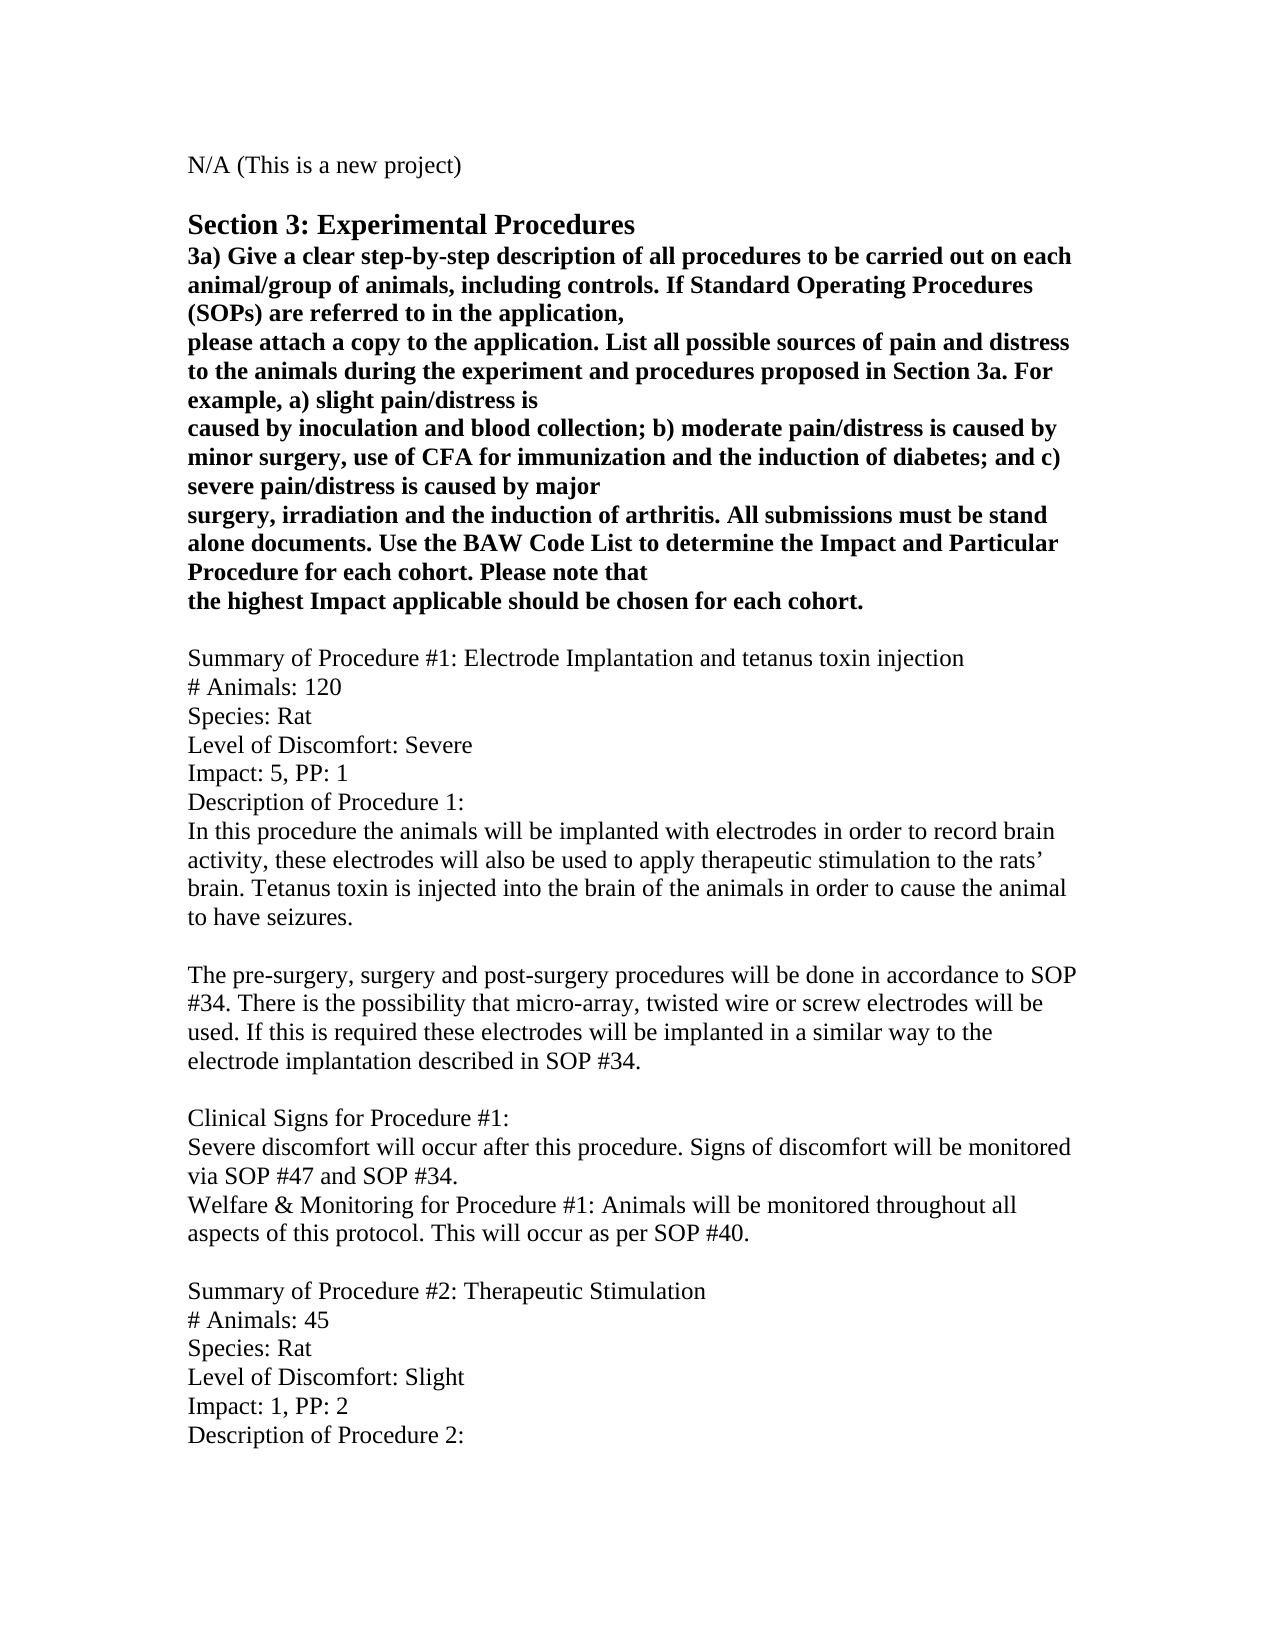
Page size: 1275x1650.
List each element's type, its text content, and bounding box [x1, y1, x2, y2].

text Clinical Signs for Procedure #1: [187, 1103, 1087, 1132]
text # Animals: 45 [187, 1305, 1087, 1333]
text # Animals: 120 [187, 672, 1087, 701]
text Summary of Procedure #2: Therapeutic Stimulation [187, 1276, 1087, 1305]
text Description of Procedure 2: [187, 1420, 1087, 1448]
text Level of Discomfort: Severe [187, 730, 1087, 758]
text Impact: 5, PP: 1 [187, 758, 1087, 787]
text Section 3: Experimental Procedures [187, 207, 1087, 241]
text caused by inoculation and blood collection; b) moderate pain/distress is caused by minor surgery, use of CFA for immunization and the induction of diabetes; and c) severe pain/distress is caused by major [187, 413, 1087, 500]
text N/A (This is a new project) [187, 150, 1087, 179]
text 3a) Give a clear step-by-step description of all procedures to be carried out on each animal/group of animals, including controls. If Standard Operating Procedures (SOPs) are referred to in the application, [187, 241, 1087, 327]
text Species: Rat [187, 1333, 1087, 1362]
text In this procedure the animals will be implanted with electrodes in order to record brain activity, these electrodes will also be used to apply therapeutic stimulation to the rats’ brain. Tetanus toxin is injected into the brain of the animals in order to cause the animal to have seizures. [187, 816, 1087, 931]
text The pre-surgery, surgery and post-surgery procedures will be done in accordance to SOP #34. There is the possibility that micro-array, twisted wire or screw electrodes will be used. If this is required these electrodes will be implanted in a similar way to the electrode implantation described in SOP #34. [187, 960, 1087, 1075]
text Level of Discomfort: Slight [187, 1362, 1087, 1391]
text Impact: 1, PP: 2 [187, 1391, 1087, 1420]
text Summary of Procedure #1: Electrode Implantation and tetanus toxin injection [187, 643, 1087, 672]
text Description of Procedure 1: [187, 787, 1087, 816]
text surgery, irradiation and the induction of arthritis. All submissions must be stand alone documents. Use the BAW Code List to determine the Impact and Particular Procedure for each cohort. Please note that [187, 500, 1087, 586]
text the highest Impact applicable should be chosen for each cohort. [187, 586, 1087, 615]
text Species: Rat [187, 701, 1087, 730]
text please attach a copy to the application. List all possible sources of pain and distress to the animals during the experiment and procedures proposed in Section 3a. For example, a) slight pain/distress is [187, 327, 1087, 413]
text Welfare & Monitoring for Procedure #1: Animals will be monitored throughout all aspects of this protocol. This will occur as per SOP #40. [187, 1190, 1087, 1247]
text Severe discomfort will occur after this procedure. Signs of discomfort will be monitored via SOP #47 and SOP #34. [187, 1132, 1087, 1190]
